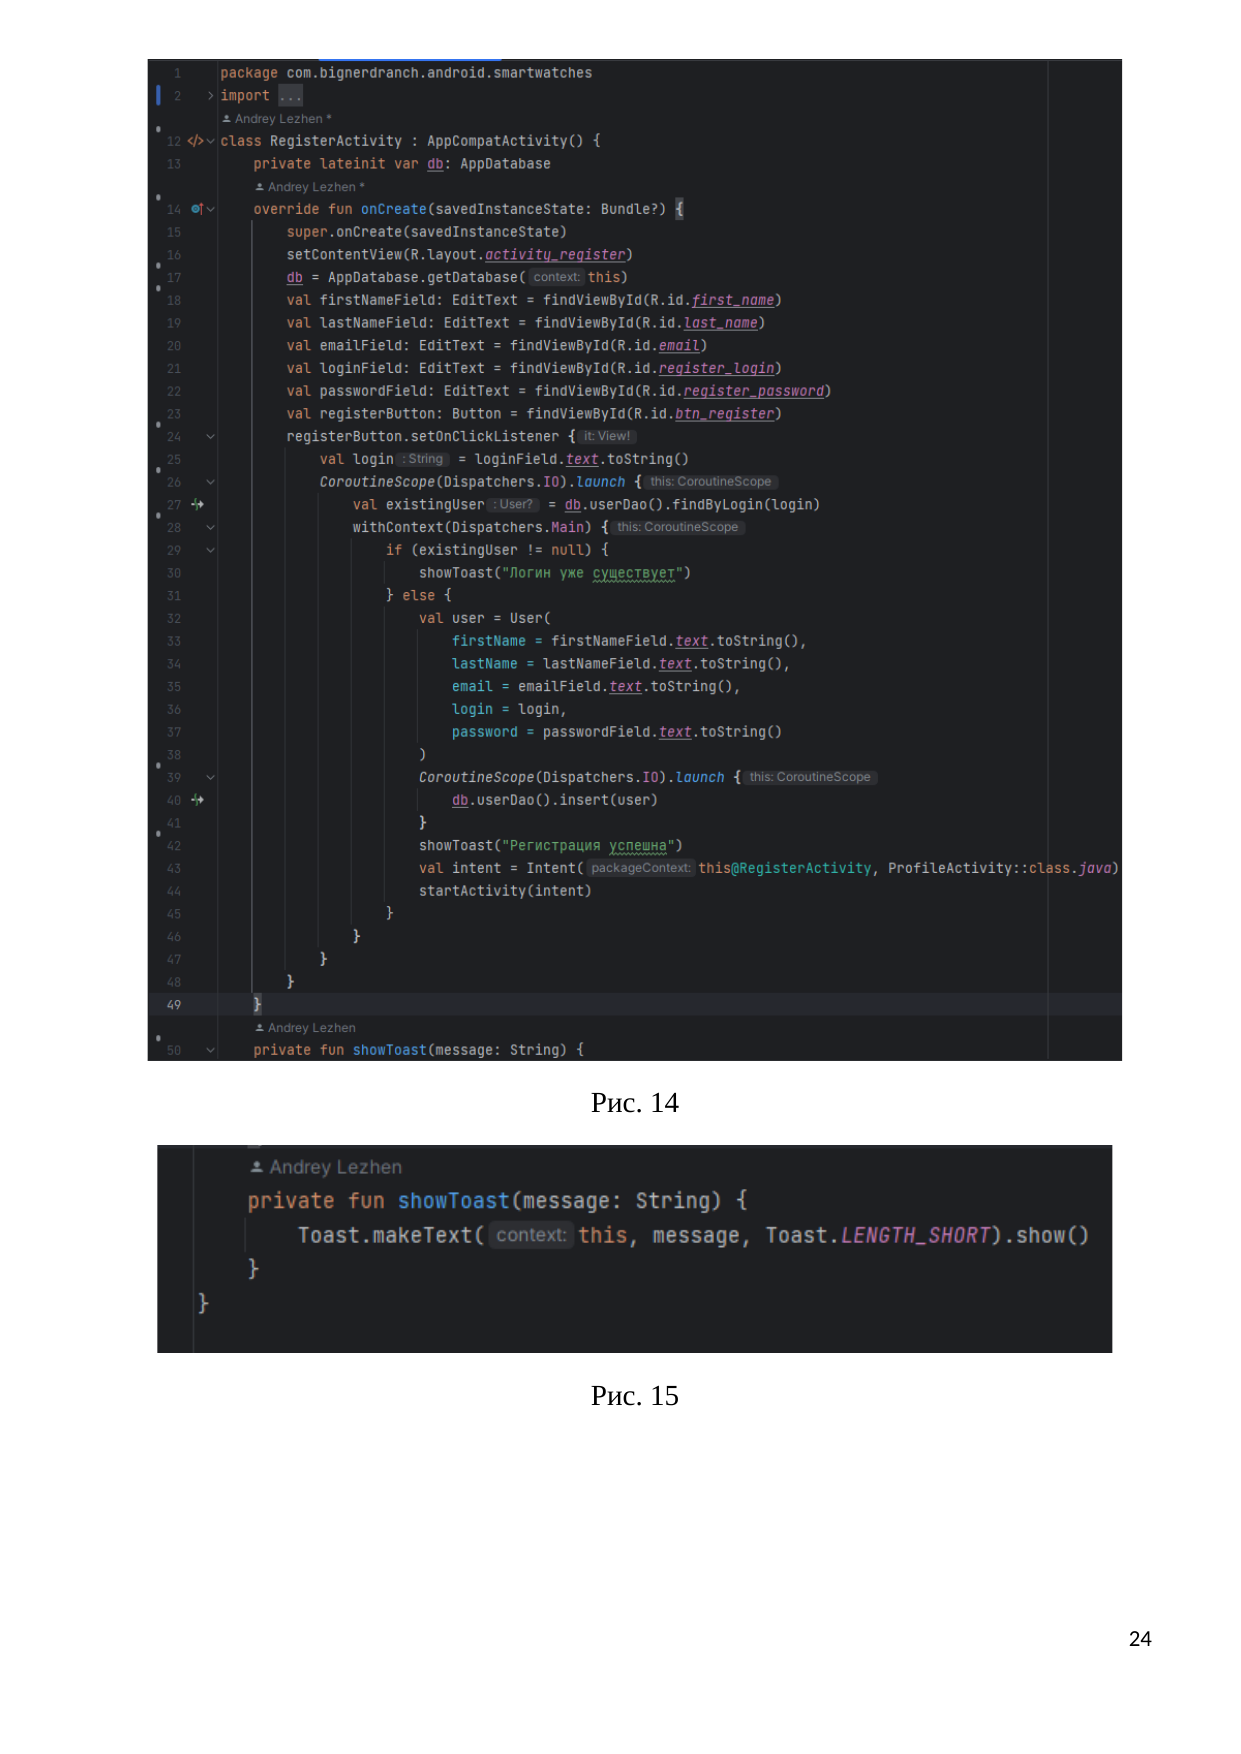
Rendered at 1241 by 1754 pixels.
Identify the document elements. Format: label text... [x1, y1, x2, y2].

text Рис. 14 [118, 1086, 1152, 1119]
picture [157, 1145, 1113, 1353]
picture [147, 59, 1123, 1061]
text Рис. 15 [118, 1378, 1152, 1411]
